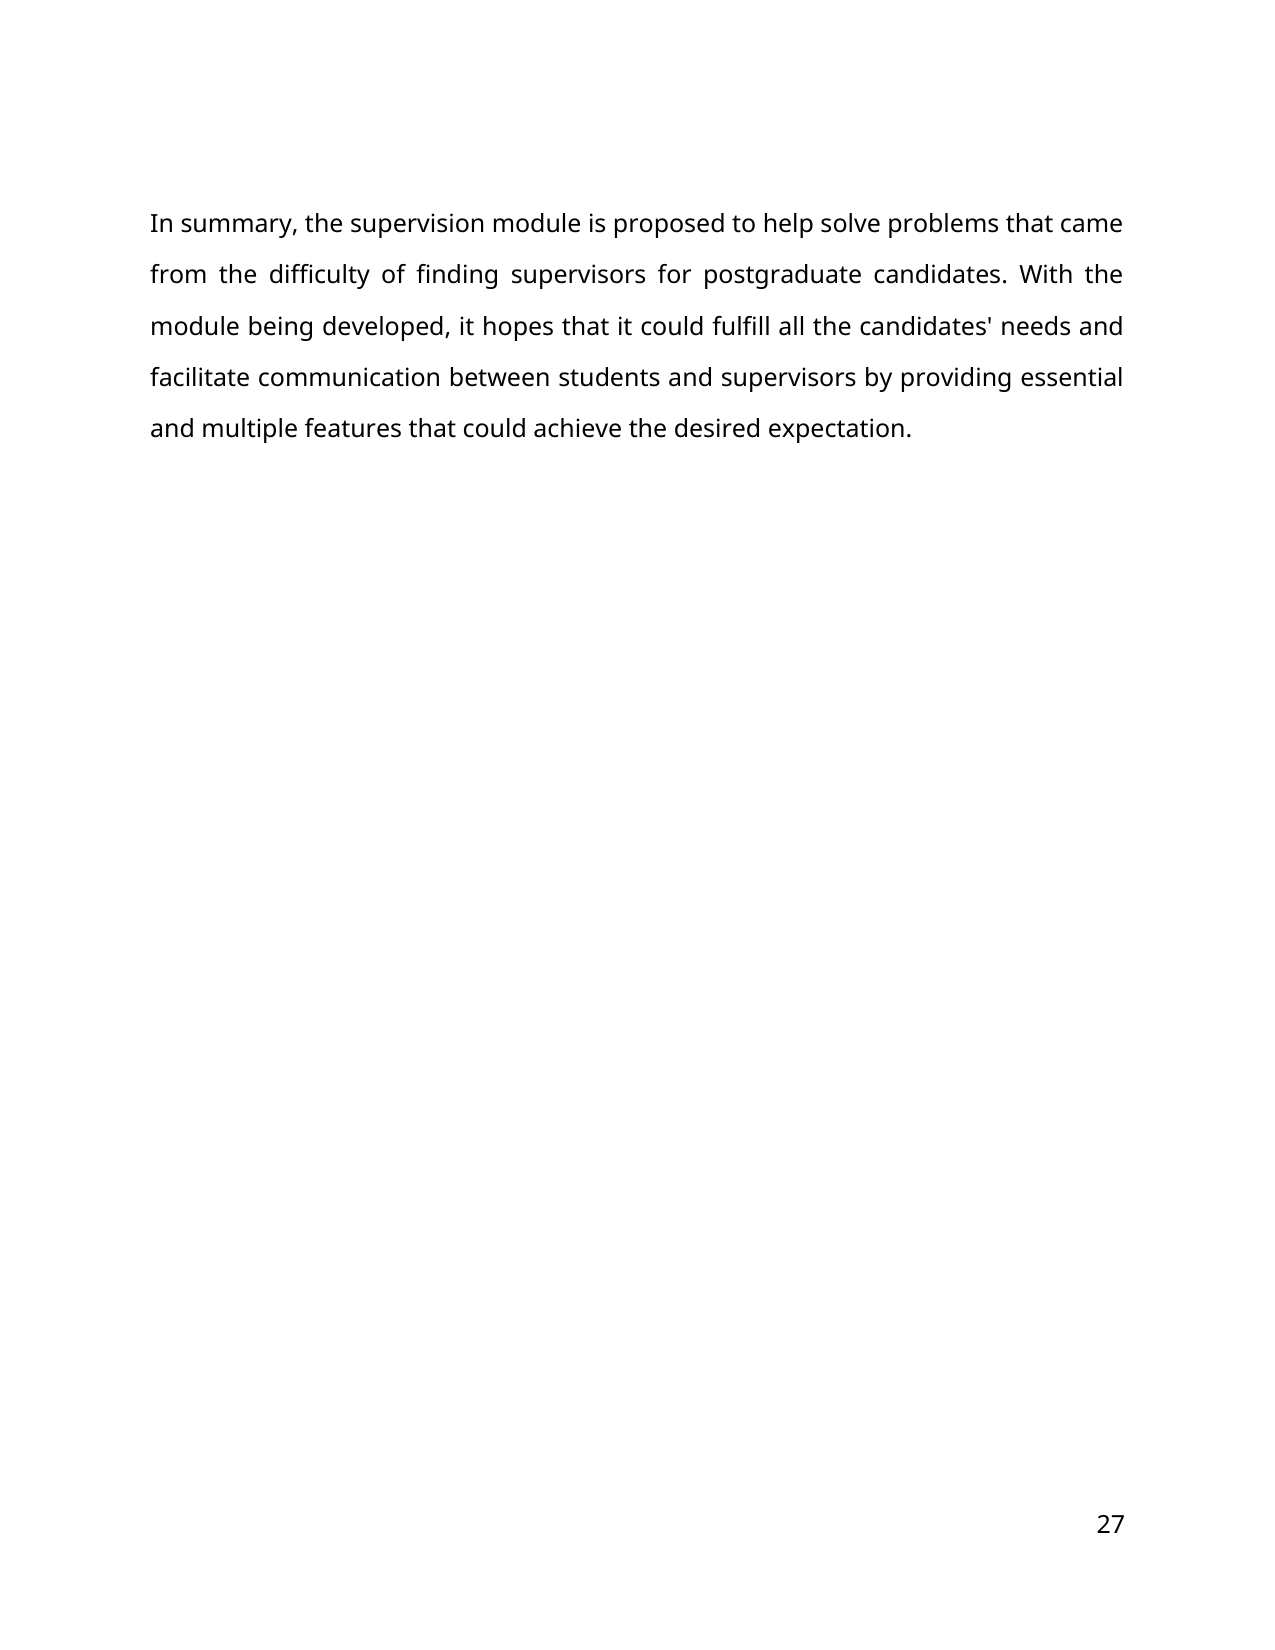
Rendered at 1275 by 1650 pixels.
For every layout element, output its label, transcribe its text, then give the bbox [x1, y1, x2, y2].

text In summary, the supervision module is proposed to help solve problems that came from the difficulty of finding supervisors for postgraduate candidates. With the module being developed, it hopes that it could fulfill all the candidates' needs and facilitate communication between students and supervisors by providing essential and multiple features that could achieve the desired expectation. [150, 206, 1125, 444]
